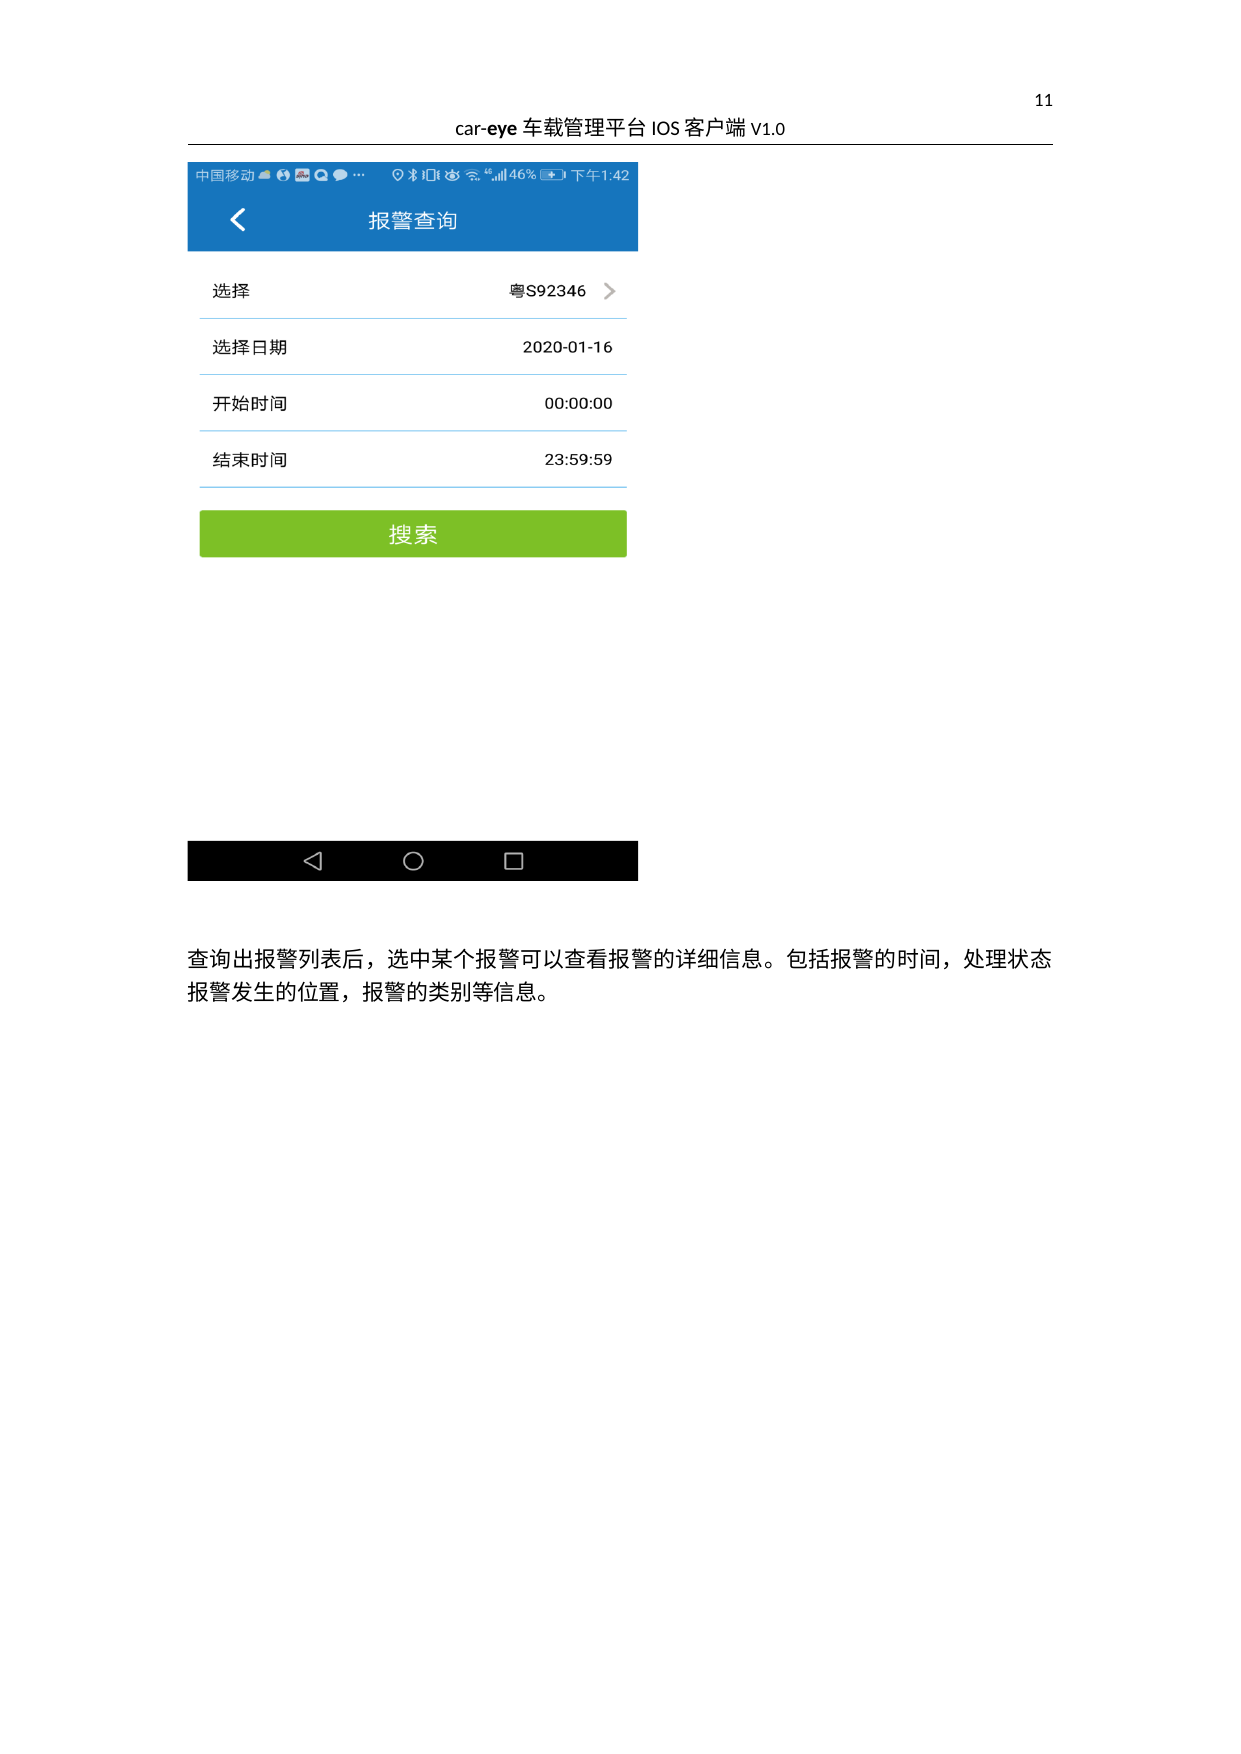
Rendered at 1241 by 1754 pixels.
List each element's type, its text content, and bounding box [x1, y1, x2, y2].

text 查询出报警列表后，选中某个报警可以查看报警的详细信息。包括报警的时间，处理状态，报警发生的位置，报警的类别等信息。 [187, 942, 1053, 1007]
picture [187, 162, 639, 881]
